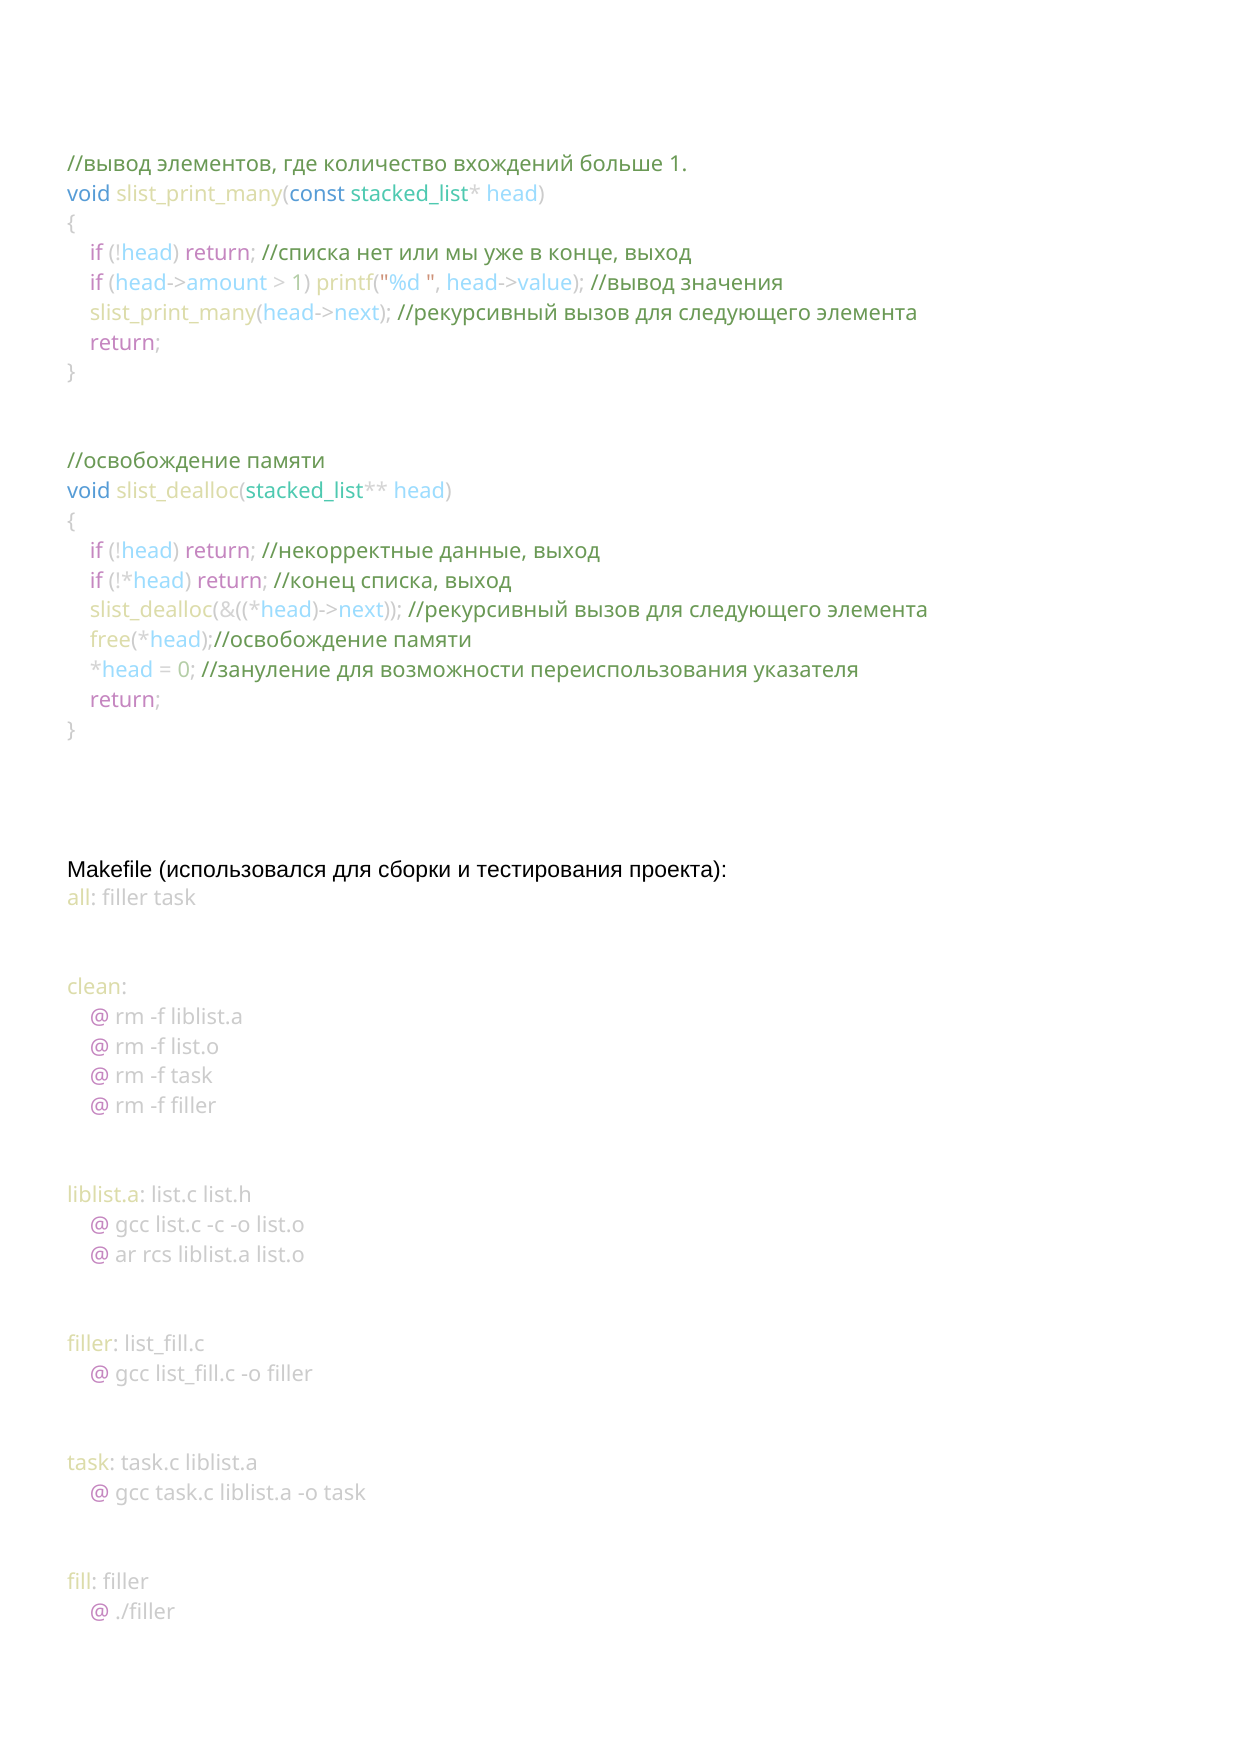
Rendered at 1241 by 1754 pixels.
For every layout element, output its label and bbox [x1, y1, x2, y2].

table_cell [56, 118, 1189, 1626]
